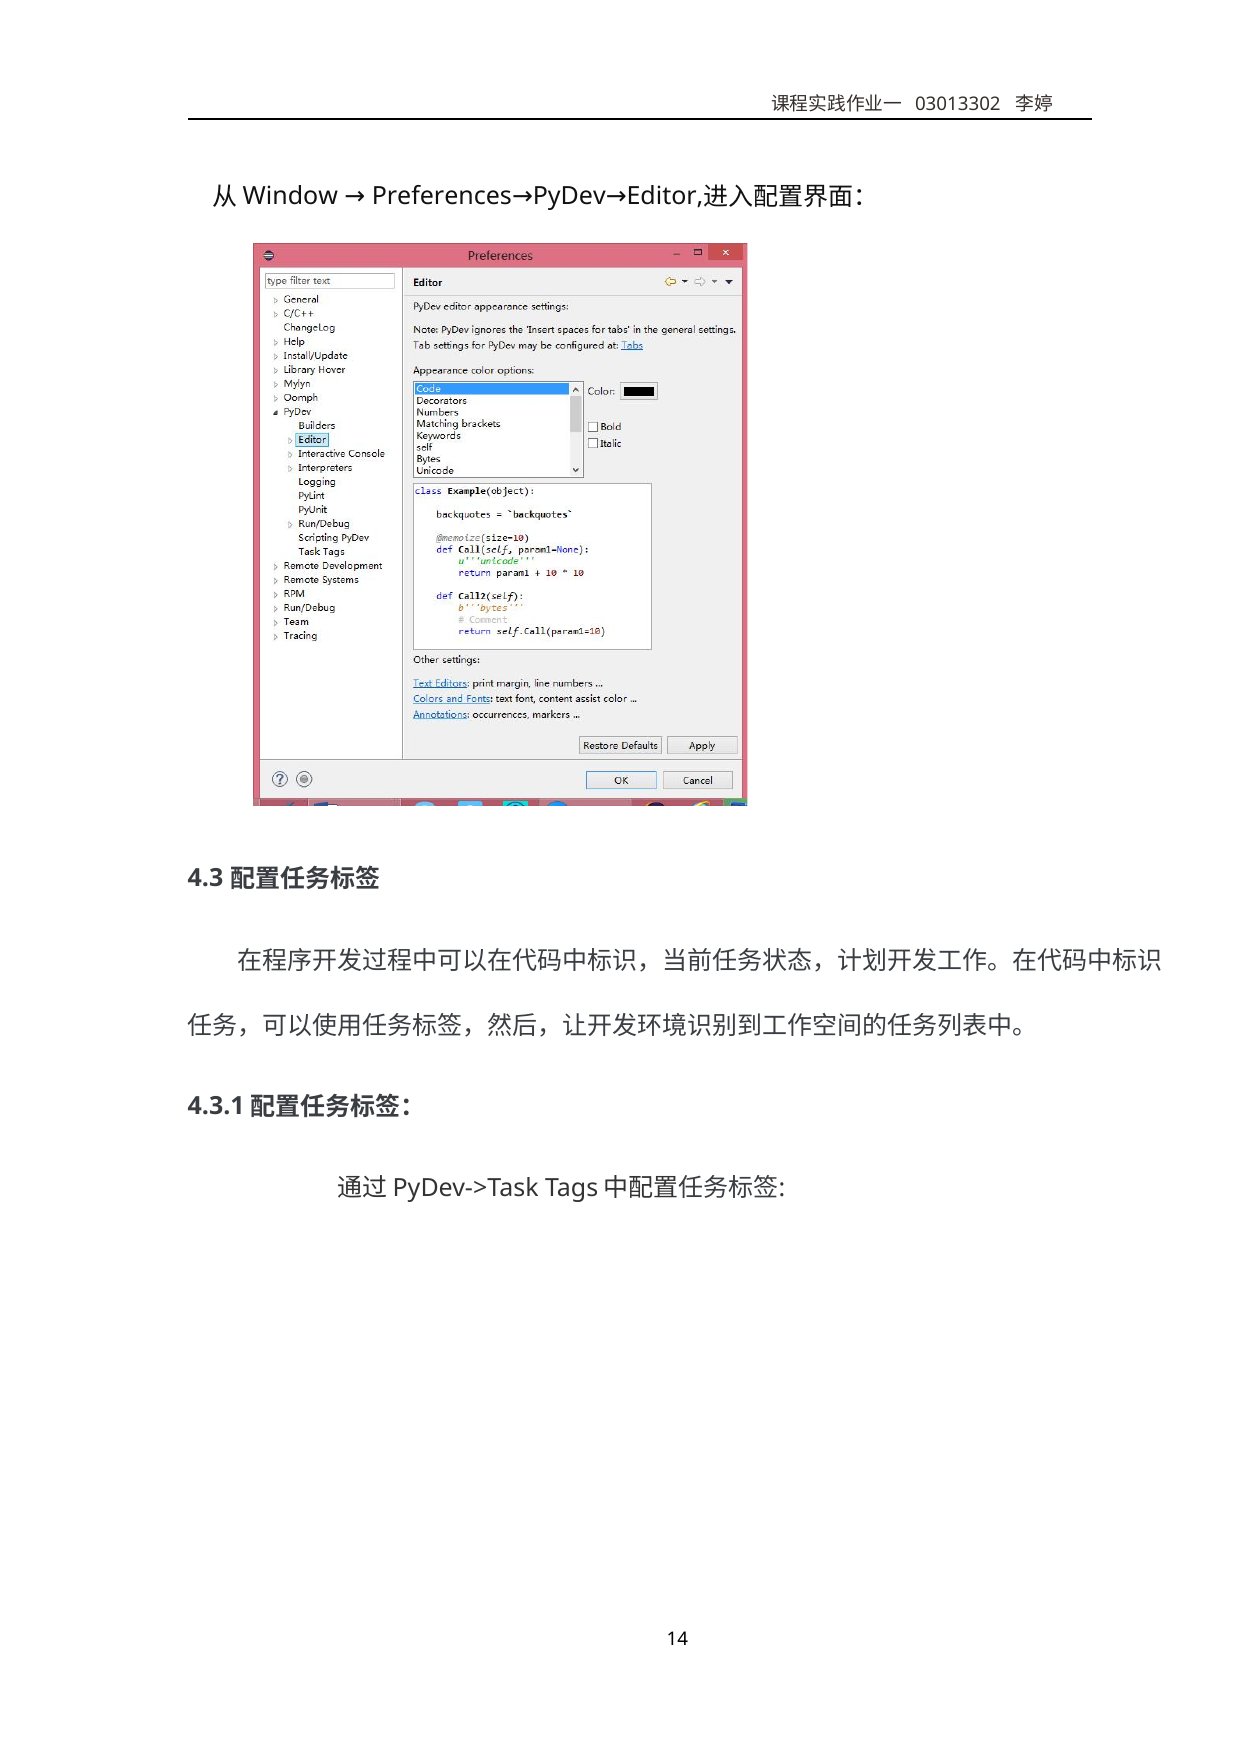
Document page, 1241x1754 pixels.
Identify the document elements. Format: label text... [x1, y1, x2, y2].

text 通过PyDev->Task Tags中配置任务标签: [237, 1153, 1167, 1218]
text 从Window → Preferences→PyDev→Editor,进入配置界面： [187, 162, 1167, 227]
text 在程序开发过程中可以在代码中标识，当前任务状态，计划开发工作。在代码中标识任务，可以使用任务标签，然后，让开发环境识别到工作空间的任务列表中。 [187, 926, 1167, 1056]
text 4.3.1配置任务标签： [187, 1072, 1167, 1137]
text 4.3 配置任务标签 [187, 844, 1167, 909]
picture [253, 243, 748, 806]
